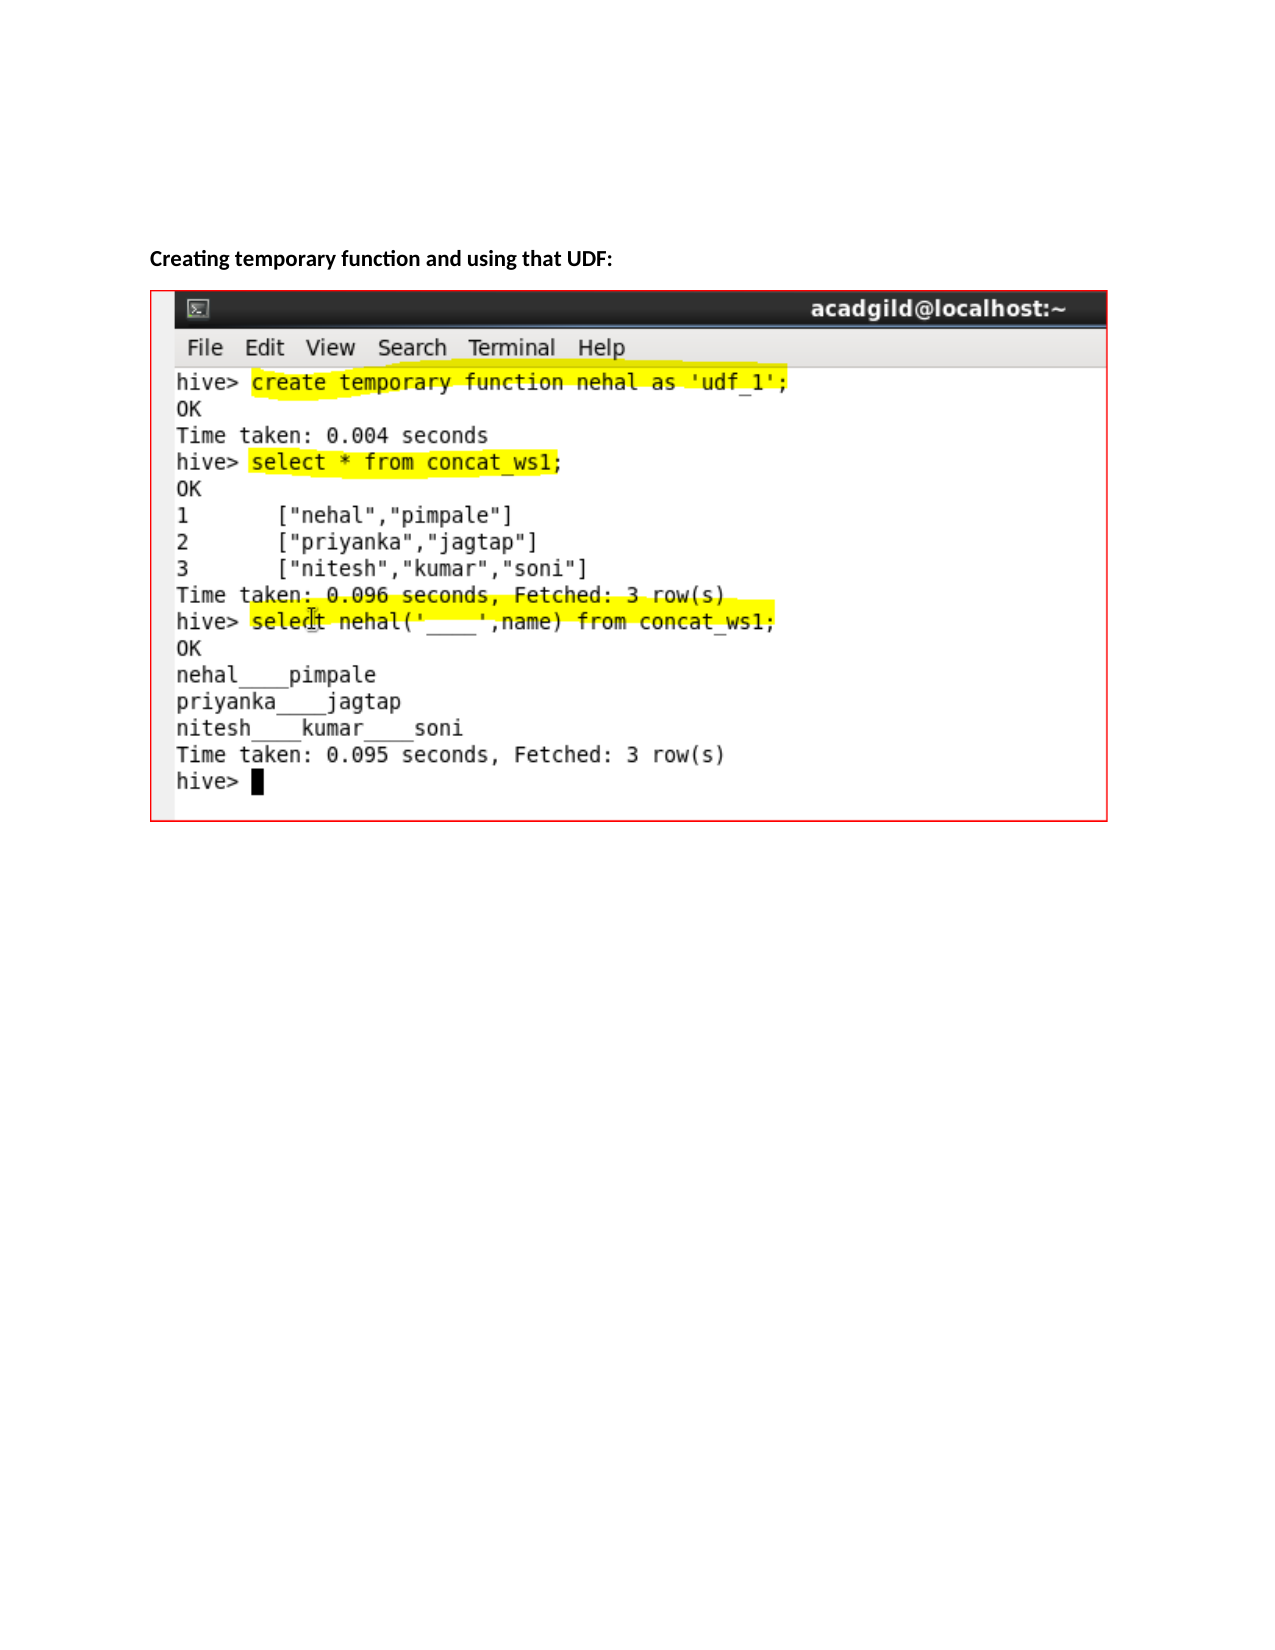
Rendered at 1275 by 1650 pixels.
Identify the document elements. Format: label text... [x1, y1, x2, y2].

text Creating temporary function and using that UDF: [150, 244, 1125, 272]
picture [150, 290, 1108, 822]
